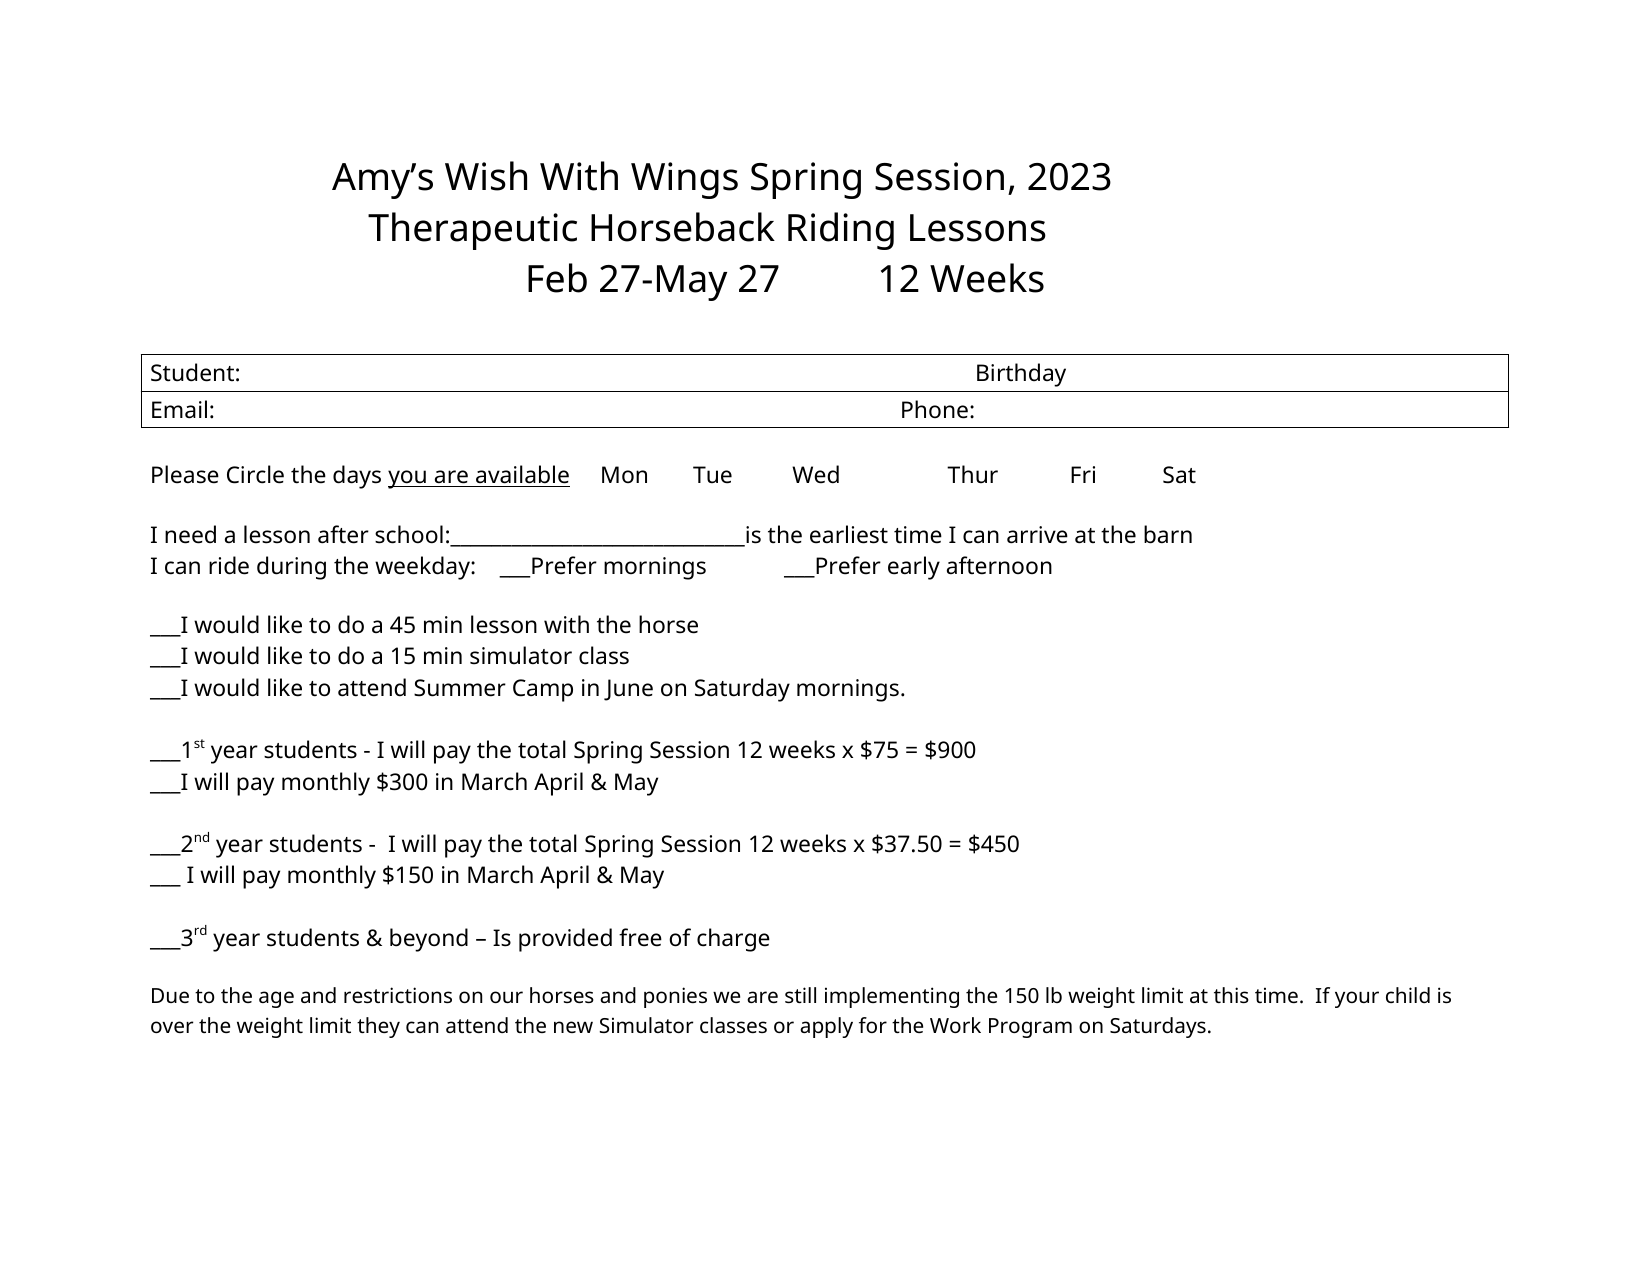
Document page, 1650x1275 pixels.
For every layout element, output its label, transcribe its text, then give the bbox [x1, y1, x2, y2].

text ___ I will pay monthly $150 in March April & May [150, 859, 1500, 890]
text Therapeutic Horseback Riding Lessons [225, 201, 1500, 252]
text I can ride during the weekday: ___Prefer mornings ___Prefer early afternoon [150, 550, 1500, 581]
text ___2nd year students - I will pay the total Spring Session 12 weeks x $37.50 = $450 [150, 828, 1500, 859]
text Feb 27-May 27 12 Weeks [300, 252, 1500, 303]
text ___1st year students - I will pay the total Spring Session 12 weeks x $75 = $900 [150, 734, 1500, 765]
text ___I would like to attend Summer Camp in June on Saturday mornings. [150, 672, 1500, 703]
text Email: Phone: [142, 392, 1508, 427]
text Amy’s Wish With Wings Spring Session, 2023 [150, 150, 1500, 201]
text Please Circle the days you are available Mon Tue Wed Thur Fri Sat [150, 459, 1500, 491]
text ___I will pay monthly $300 in March April & May [150, 765, 1500, 797]
text ___3rd year students & beyond – Is provided free of charge [150, 922, 1500, 953]
text ___I would like to do a 45 min lesson with the horse [150, 609, 1500, 640]
text Student: Birthday [142, 355, 1508, 391]
text I need a lesson after school:_____________________________is the earliest time I can arrive at the barn [150, 519, 1500, 550]
text Due to the age and restrictions on our horses and ponies we are still implementing the 150 lb weight limit at this time. If your child is over the weight limit they can attend the new Simulator classes or apply for the Work Program on Saturdays. [150, 981, 1500, 1040]
text ___I would like to do a 15 min simulator class [150, 640, 1500, 672]
